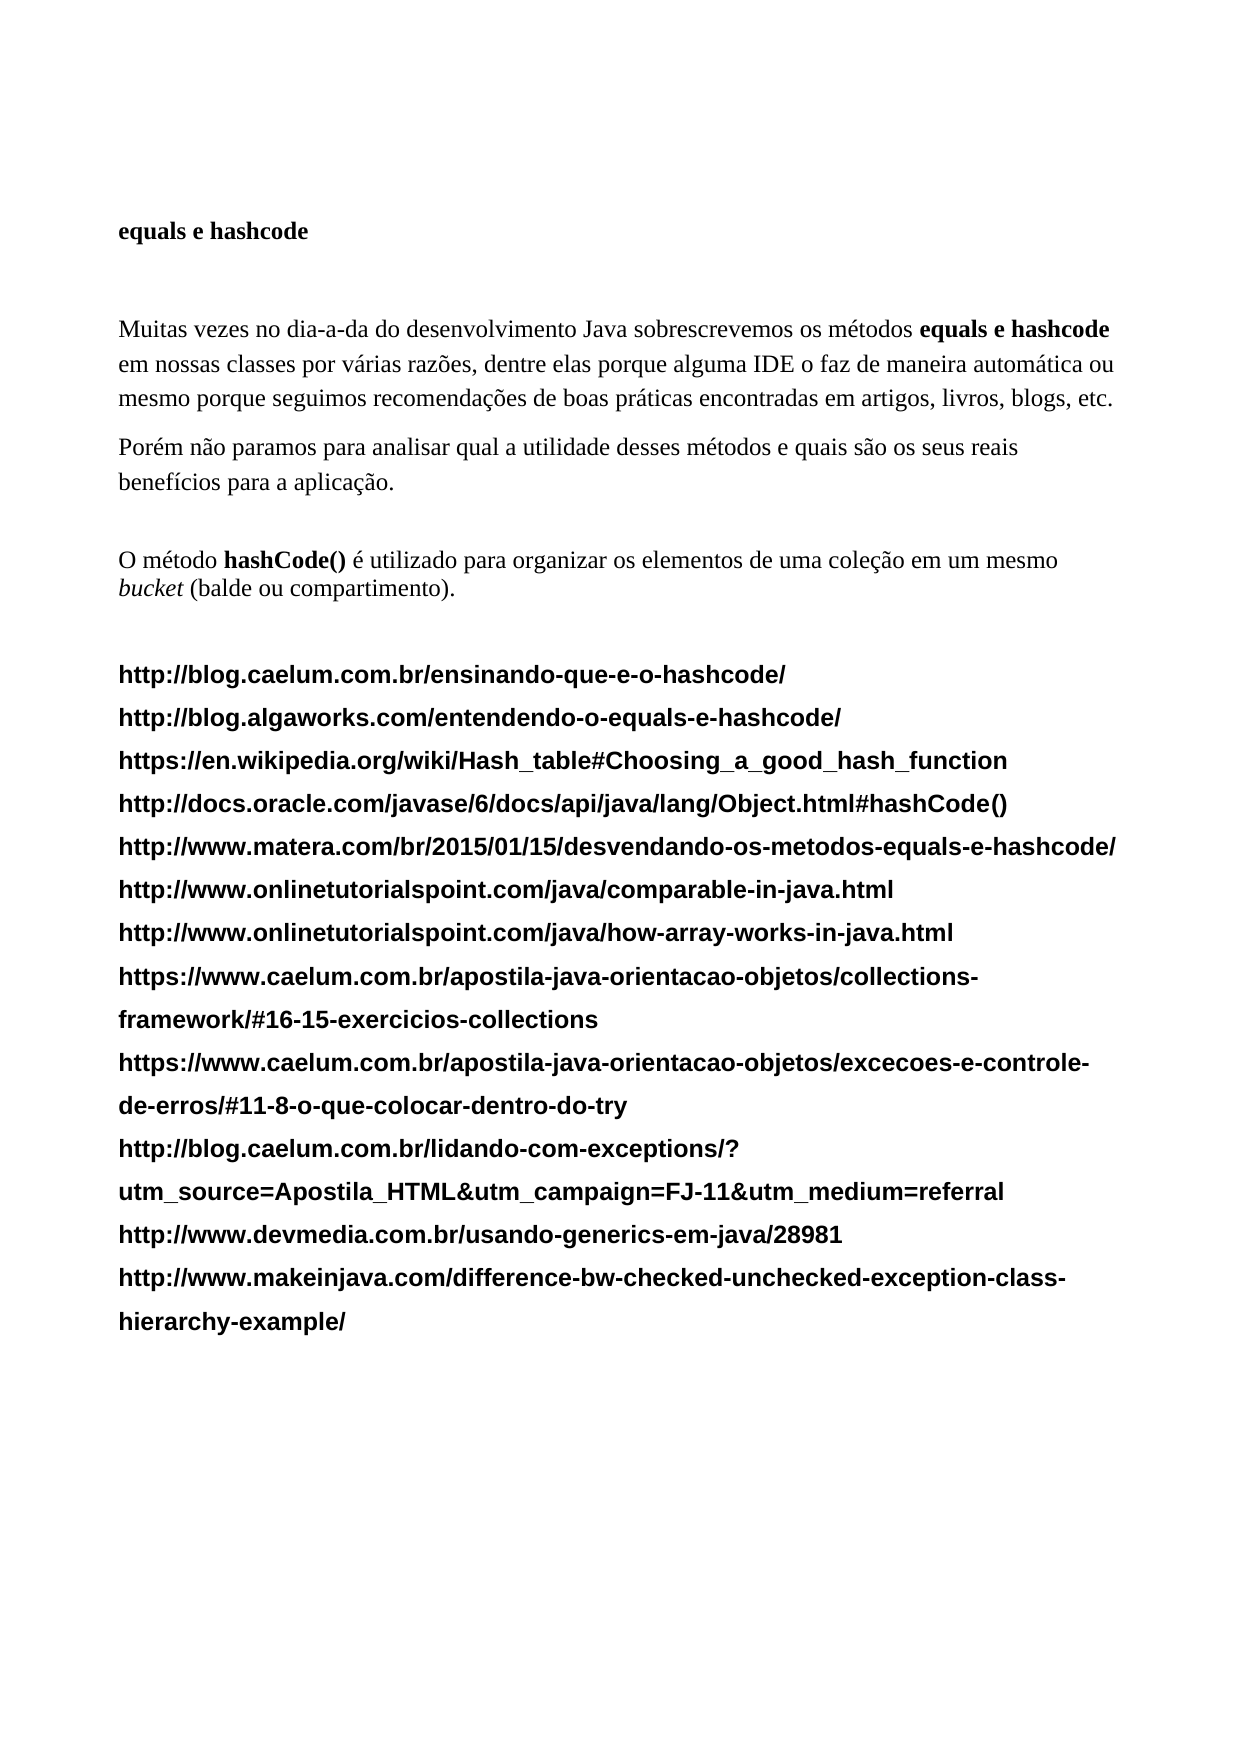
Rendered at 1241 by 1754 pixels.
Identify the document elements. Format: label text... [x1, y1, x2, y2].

text http://blog.algaworks.com/entendendo-o-equals-e-hashcode/ [118, 703, 1122, 732]
text https://en.wikipedia.org/wiki/Hash_table#Choosing_a_good_hash_function [118, 746, 1122, 775]
text http://www.devmedia.com.br/usando-generics-em-java/28981 [118, 1220, 1122, 1249]
text equals e hashcode [118, 216, 1122, 245]
text http://blog.caelum.com.br/lidando-com-exceptions/?utm_source=Apostila_HTML&utm_campaign=FJ-11&utm_medium=referral [118, 1134, 1122, 1206]
text O método hashCode() é utilizado para organizar os elementos de uma coleção em um mesmo bucket (balde ou compartimento). [118, 545, 1122, 602]
text http://blog.caelum.com.br/ensinando-que-e-o-hashcode/ [118, 660, 1122, 688]
text Muitas vezes no dia-a-da do desenvolvimento Java sobrescrevemos os métodos equals e hashcode em nossas classes por várias razões, dentre elas porque alguma IDE o faz de maneira automática ou mesmo porque seguimos recomendações de boas práticas encontradas em artigos, livros, blogs, etc. [118, 314, 1122, 412]
text https://www.caelum.com.br/apostila-java-orientacao-objetos/excecoes-e-controle-de-erros/#11-8-o-que-colocar-dentro-do-try [118, 1048, 1122, 1120]
text http://www.onlinetutorialspoint.com/java/how-array-works-in-java.html [118, 918, 1122, 947]
text https://www.caelum.com.br/apostila-java-orientacao-objetos/collections-framework/#16-15-exercicios-collections [118, 962, 1122, 1033]
text http://docs.oracle.com/javase/6/docs/api/java/lang/Object.html#hashCode() [118, 789, 1122, 818]
text Porém não paramos para analisar qual a utilidade desses métodos e quais são os seus reais benefícios para a aplicação. [118, 432, 1122, 496]
text http://www.makeinjava.com/difference-bw-checked-unchecked-exception-class-hierarchy-example/ [118, 1263, 1122, 1335]
text http://www.matera.com/br/2015/01/15/desvendando-os-metodos-equals-e-hashcode/ [118, 832, 1122, 861]
text http://www.onlinetutorialspoint.com/java/comparable-in-java.html [118, 875, 1122, 904]
